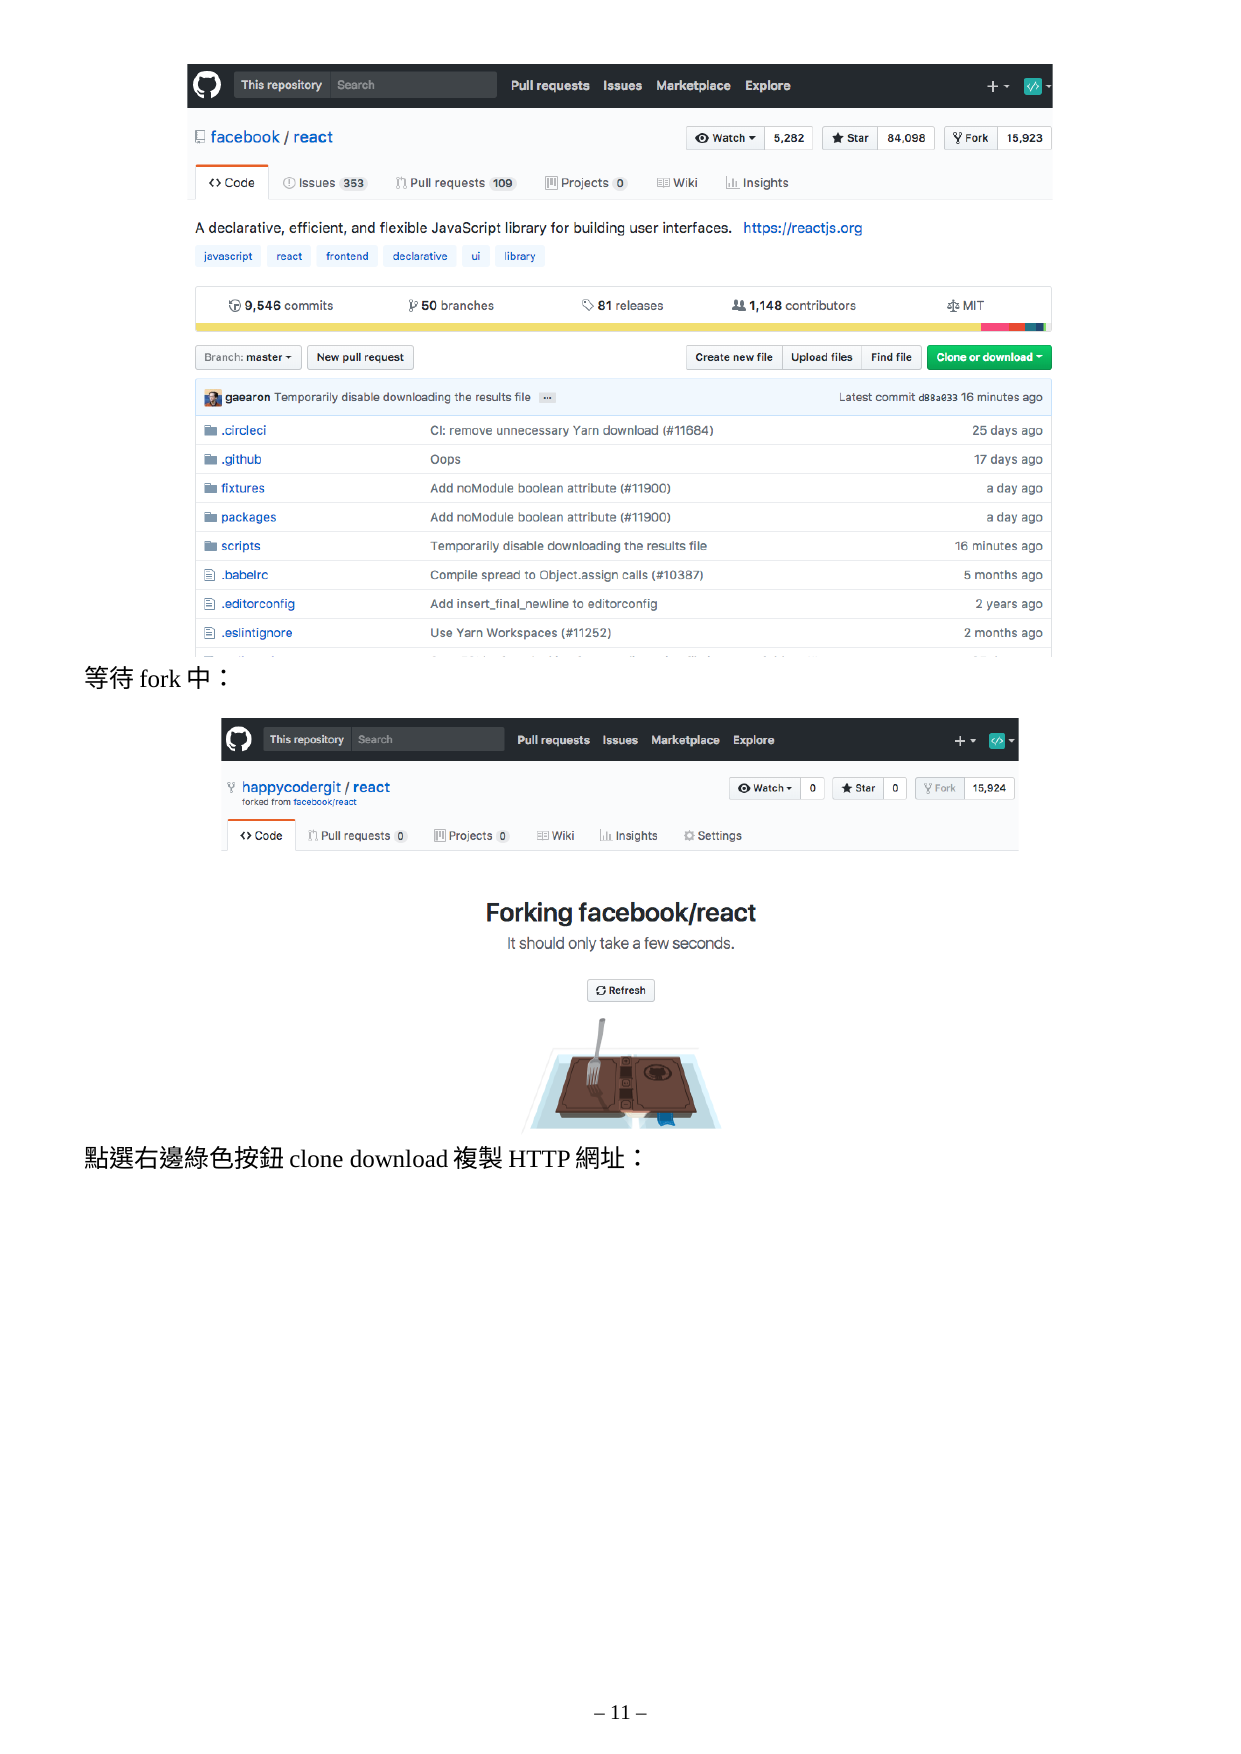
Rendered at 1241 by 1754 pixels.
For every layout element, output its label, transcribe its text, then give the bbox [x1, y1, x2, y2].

text 等待fork中： [59, 656, 1181, 698]
picture [221, 718, 1019, 1136]
picture [187, 64, 1053, 657]
text 點選右邊綠色按鈕clone download複製HTTP網址： [59, 1136, 1181, 1177]
